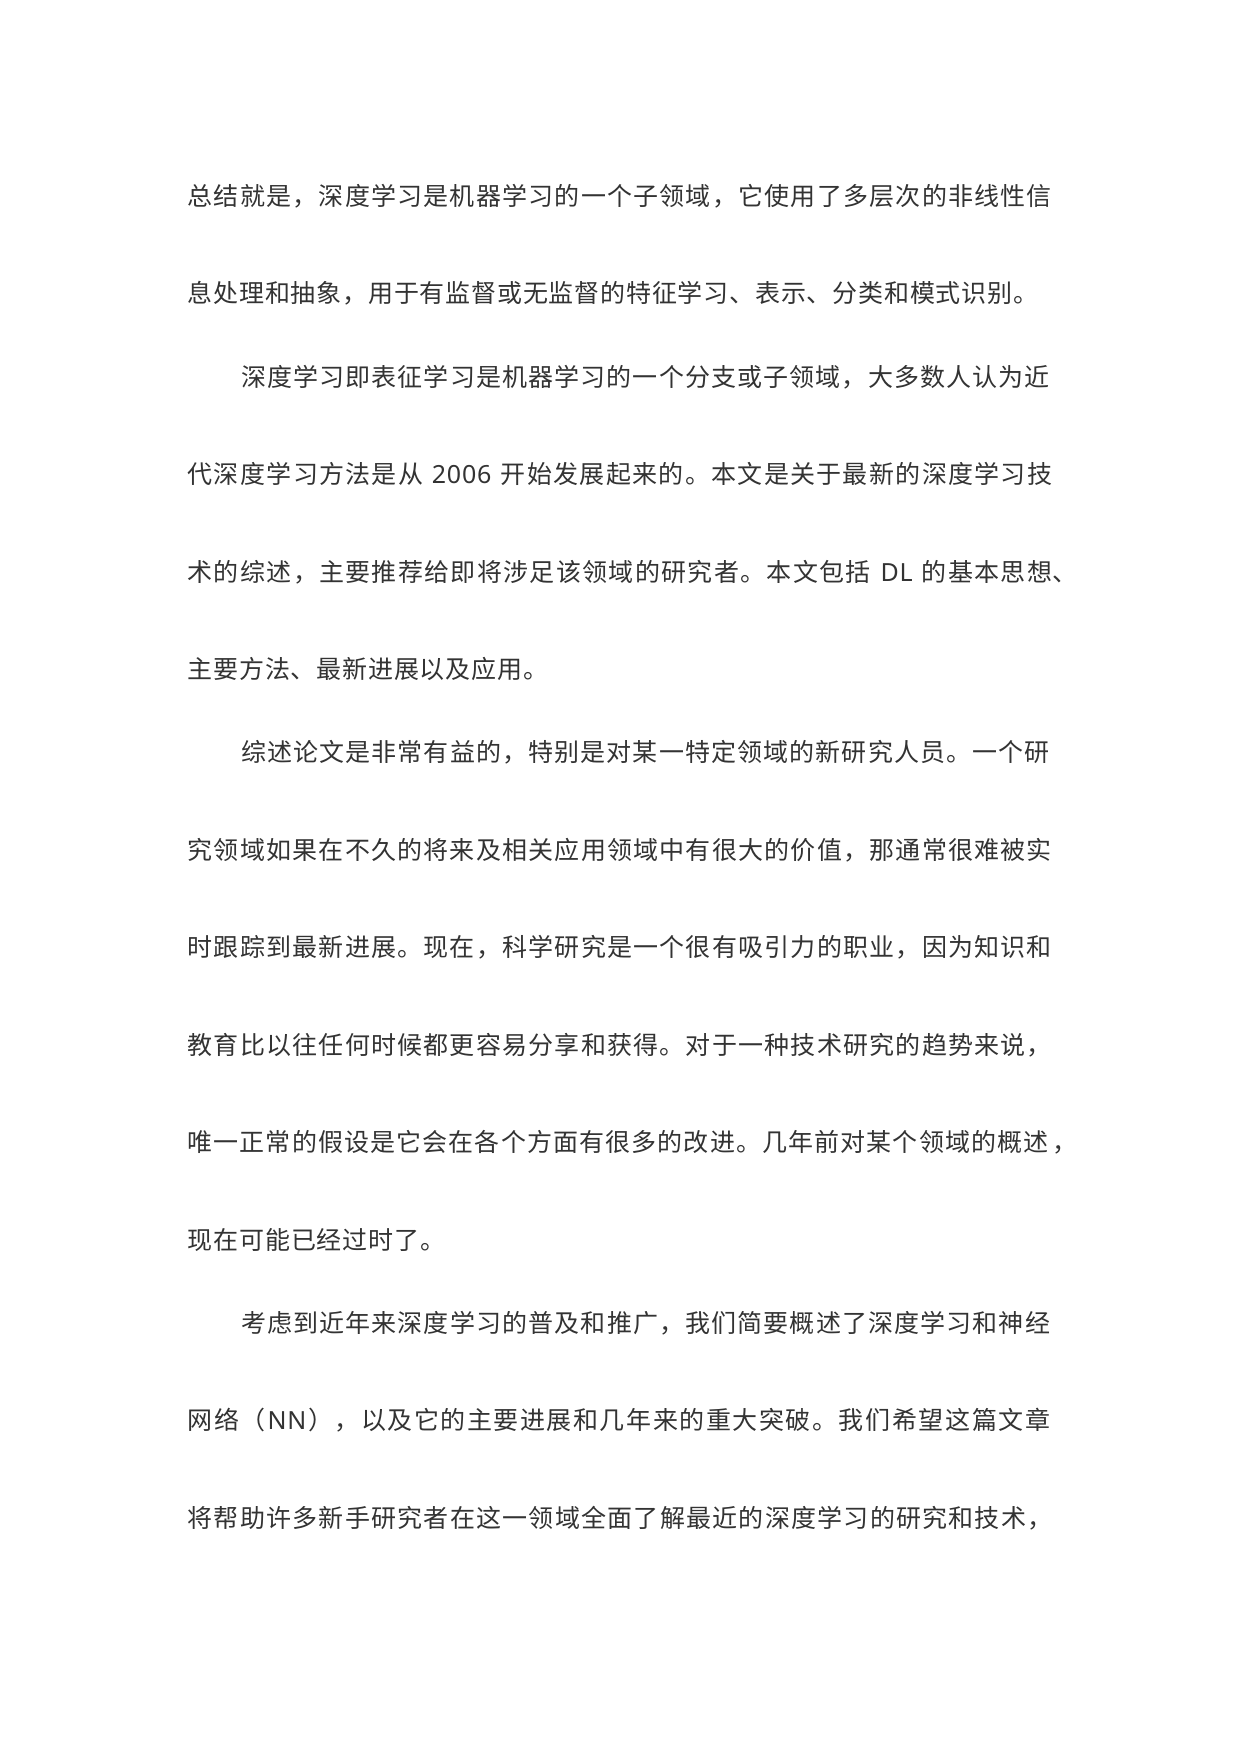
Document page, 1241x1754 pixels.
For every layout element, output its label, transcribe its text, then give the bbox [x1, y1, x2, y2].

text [187, 162, 1053, 324]
text 深度学习即表征学习是机器学习的一个分支或子领域，大多数人认为近代深度学习方法是从 2006 开始发展起来的。本文是关于最新的深度学习技术的综述，主要推荐给即将涉足该领域的研究者。本文包括 DL 的基本思想、主要方法、最新进展以及应用。 [187, 343, 1053, 700]
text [187, 1289, 1053, 1549]
text 综述论文是非常有益的，特别是对某一特定领域的新研究人员。一个研究领域如果在不久的将来及相关应用领域中有很大的价值，那通常很难被实时跟踪到最新进展。现在，科学研究是一个很有吸引力的职业，因为知识和教育比以往任何时候都更容易分享和获得。对于一种技术研究的趋势来说，唯一正常的假设是它会在各个方面有很多的改进。几年前对某个领域的概述，现在可能已经过时了。 [187, 718, 1053, 1271]
